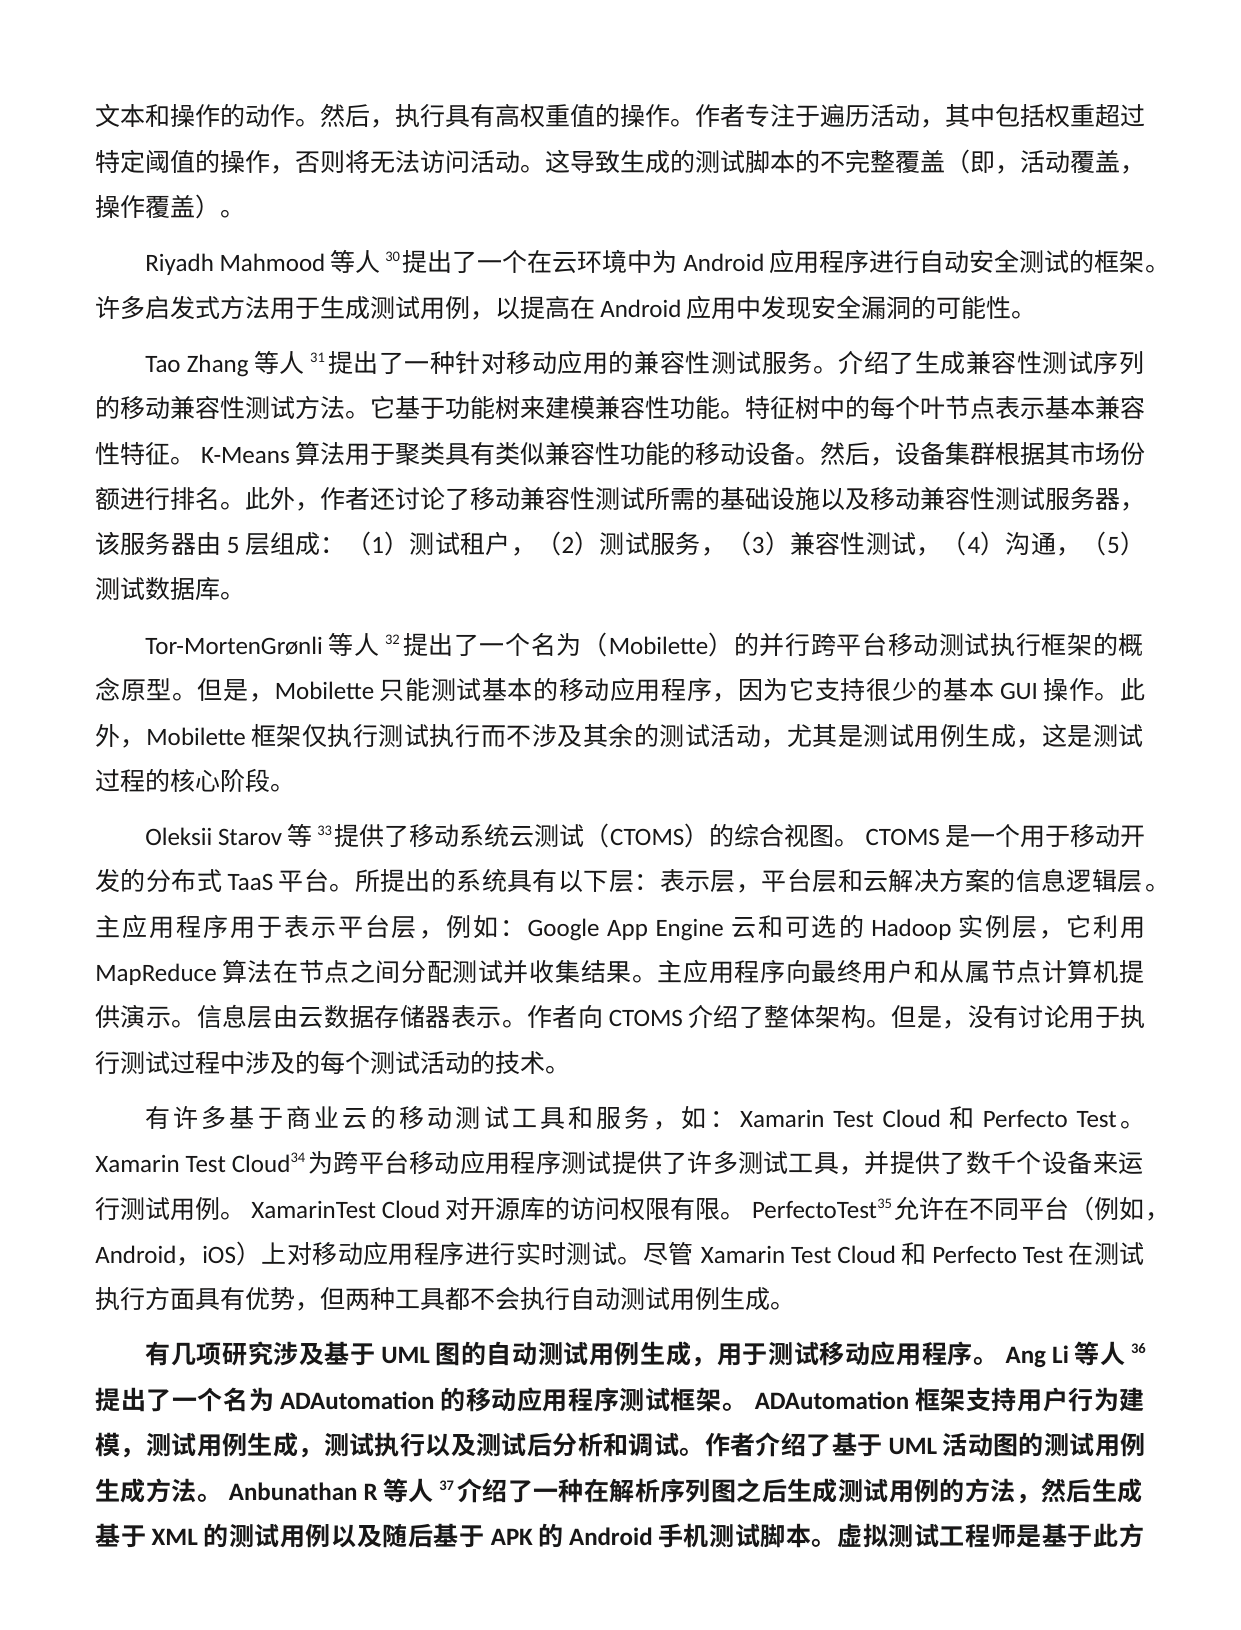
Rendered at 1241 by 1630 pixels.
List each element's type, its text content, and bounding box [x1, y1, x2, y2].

text Tor-MortenGrønli等人32提出了一个名为（Mobilette）的并行跨平台移动测试执行框架的概念原型。但是，Mobilette只能测试基本的移动应用程序，因为它支持很少的基本GUI操作。此外，Mobilette框架仅执行测试执行而不涉及其余的测试活动，尤其是测试用例生成，这是测试过程的核心阶段。 [95, 625, 1145, 797]
text Oleksii Starov等33提供了移动系统云测试（CTOMS）的综合视图。 CTOMS是一个用于移动开发的分布式TaaS平台。所提出的系统具有以下层：表示层，平台层和云解决方案的信息逻辑层。主应用程序用于表示平台层，例如：Google App Engine云和可选的Hadoop实例层，它利用MapReduce算法在节点之间分配测试并收集结果。主应用程序向最终用户和从属节点计算机提供演示。信息层由云数据存储器表示。作者向CTOMS介绍了整体架构。但是，没有讨论用于执行测试过程中涉及的每个测试活动的技术。 [95, 817, 1145, 1079]
text Tao Zhang等人31提出了一种针对移动应用的兼容性测试服务。介绍了生成兼容性测试序列的移动兼容性测试方法。它基于功能树来建模兼容性功能。特征树中的每个叶节点表示基本兼容性特征。 K-Means算法用于聚类具有类似兼容性功能的移动设备。然后，设备集群根据其市场份额进行排名。此外，作者还讨论了移动兼容性测试所需的基础设施以及移动兼容性测试服务器，该服务器由5层组成：（1）测试租户，（2）测试服务，（3）兼容性测试，（4）沟通，（5）测试数据库。 [95, 343, 1145, 606]
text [95, 97, 1145, 224]
text Riyadh Mahmood等人30提出了一个在云环境中为Android应用程序进行自动安全测试的框架。许多启发式方法用于生成测试用例，以提高在Android应用中发现安全漏洞的可能性。 [95, 243, 1145, 324]
text 有许多基于商业云的移动测试工具和服务，如：Xamarin Test Cloud和Perfecto Test。 Xamarin Test Cloud34为跨平台移动应用程序测试提供了许多测试工具，并提供了数千个设备来运行测试用例。 XamarinTest Cloud对开源库的访问权限有限。 PerfectoTest35允许在不同平台（例如，Android，iOS）上对移动应用程序进行实时测试。尽管Xamarin Test Cloud和Perfecto Test在测试执行方面具有优势，但两种工具都不会执行自动测试用例生成。 [95, 1098, 1145, 1316]
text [95, 1335, 1145, 1552]
